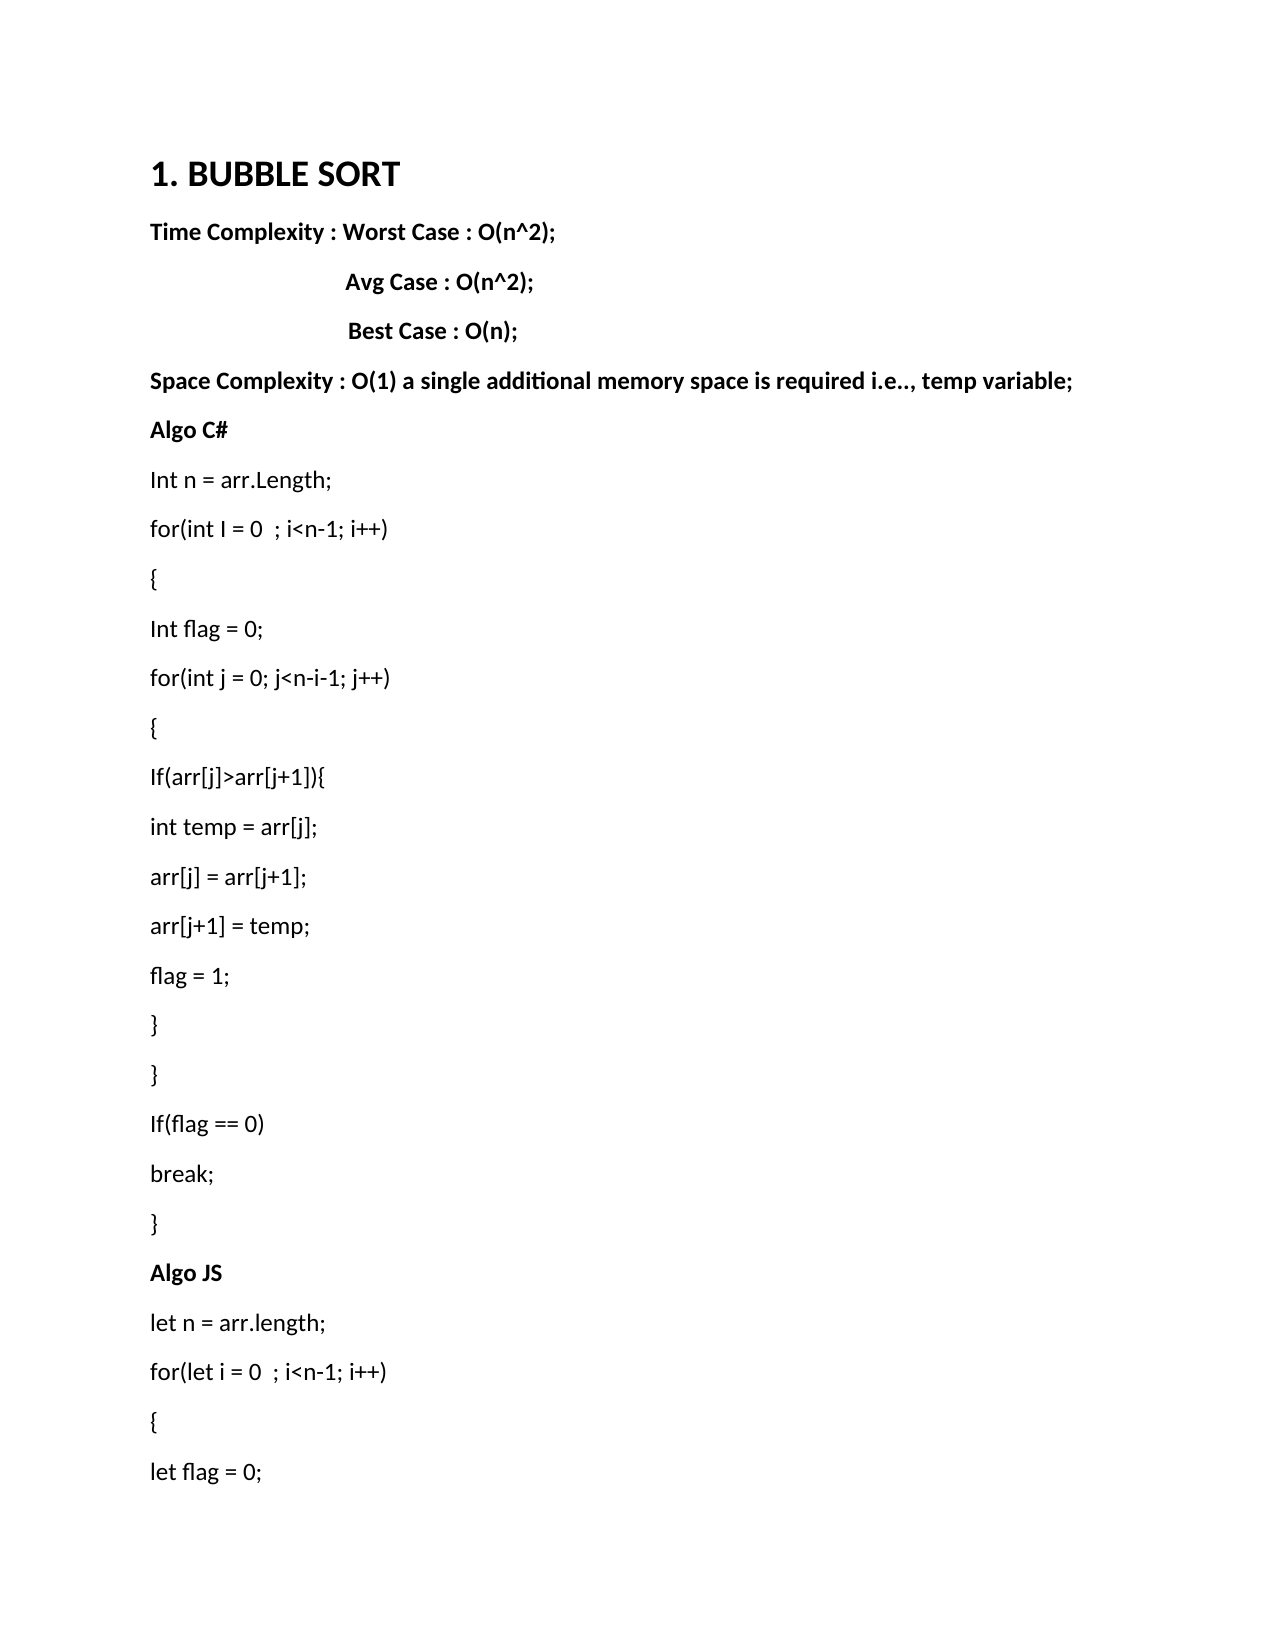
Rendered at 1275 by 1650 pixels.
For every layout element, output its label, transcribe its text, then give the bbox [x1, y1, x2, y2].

text } [150, 1009, 1125, 1040]
text for(int I = 0 ; i<n-1; i++) [150, 514, 1125, 544]
text 1. BUBBLE SORT [150, 150, 1125, 196]
text Time Complexity : Worst Case : O(n^2); [150, 216, 1125, 247]
text If(arr[j]>arr[j+1]){ [150, 762, 1125, 792]
text { [150, 712, 1125, 742]
text Avg Case : O(n^2); [150, 266, 1125, 296]
text flag = 1; [150, 960, 1125, 990]
text for(let i = 0 ; i<n-1; i++) [150, 1357, 1125, 1387]
text Int n = arr.Length; [150, 464, 1125, 494]
text Best Case : O(n); [150, 315, 1125, 346]
text arr[j+1] = temp; [150, 910, 1125, 941]
text } [150, 1208, 1125, 1238]
text arr[j] = arr[j+1]; [150, 861, 1125, 891]
text } [150, 1059, 1125, 1089]
text break; [150, 1158, 1125, 1189]
text { [150, 1406, 1125, 1437]
text int temp = arr[j]; [150, 811, 1125, 842]
text { [150, 563, 1125, 594]
text Space Complexity : O(1) a single additional memory space is required i.e.., temp variable; [150, 365, 1125, 395]
text for(int j = 0; j<n-i-1; j++) [150, 662, 1125, 693]
text If(flag == 0) [150, 1109, 1125, 1139]
text Algo JS [150, 1257, 1125, 1288]
text let flag = 0; [150, 1456, 1125, 1486]
text let n = arr.length; [150, 1307, 1125, 1337]
text Int flag = 0; [150, 613, 1125, 643]
text Algo C# [150, 414, 1125, 445]
